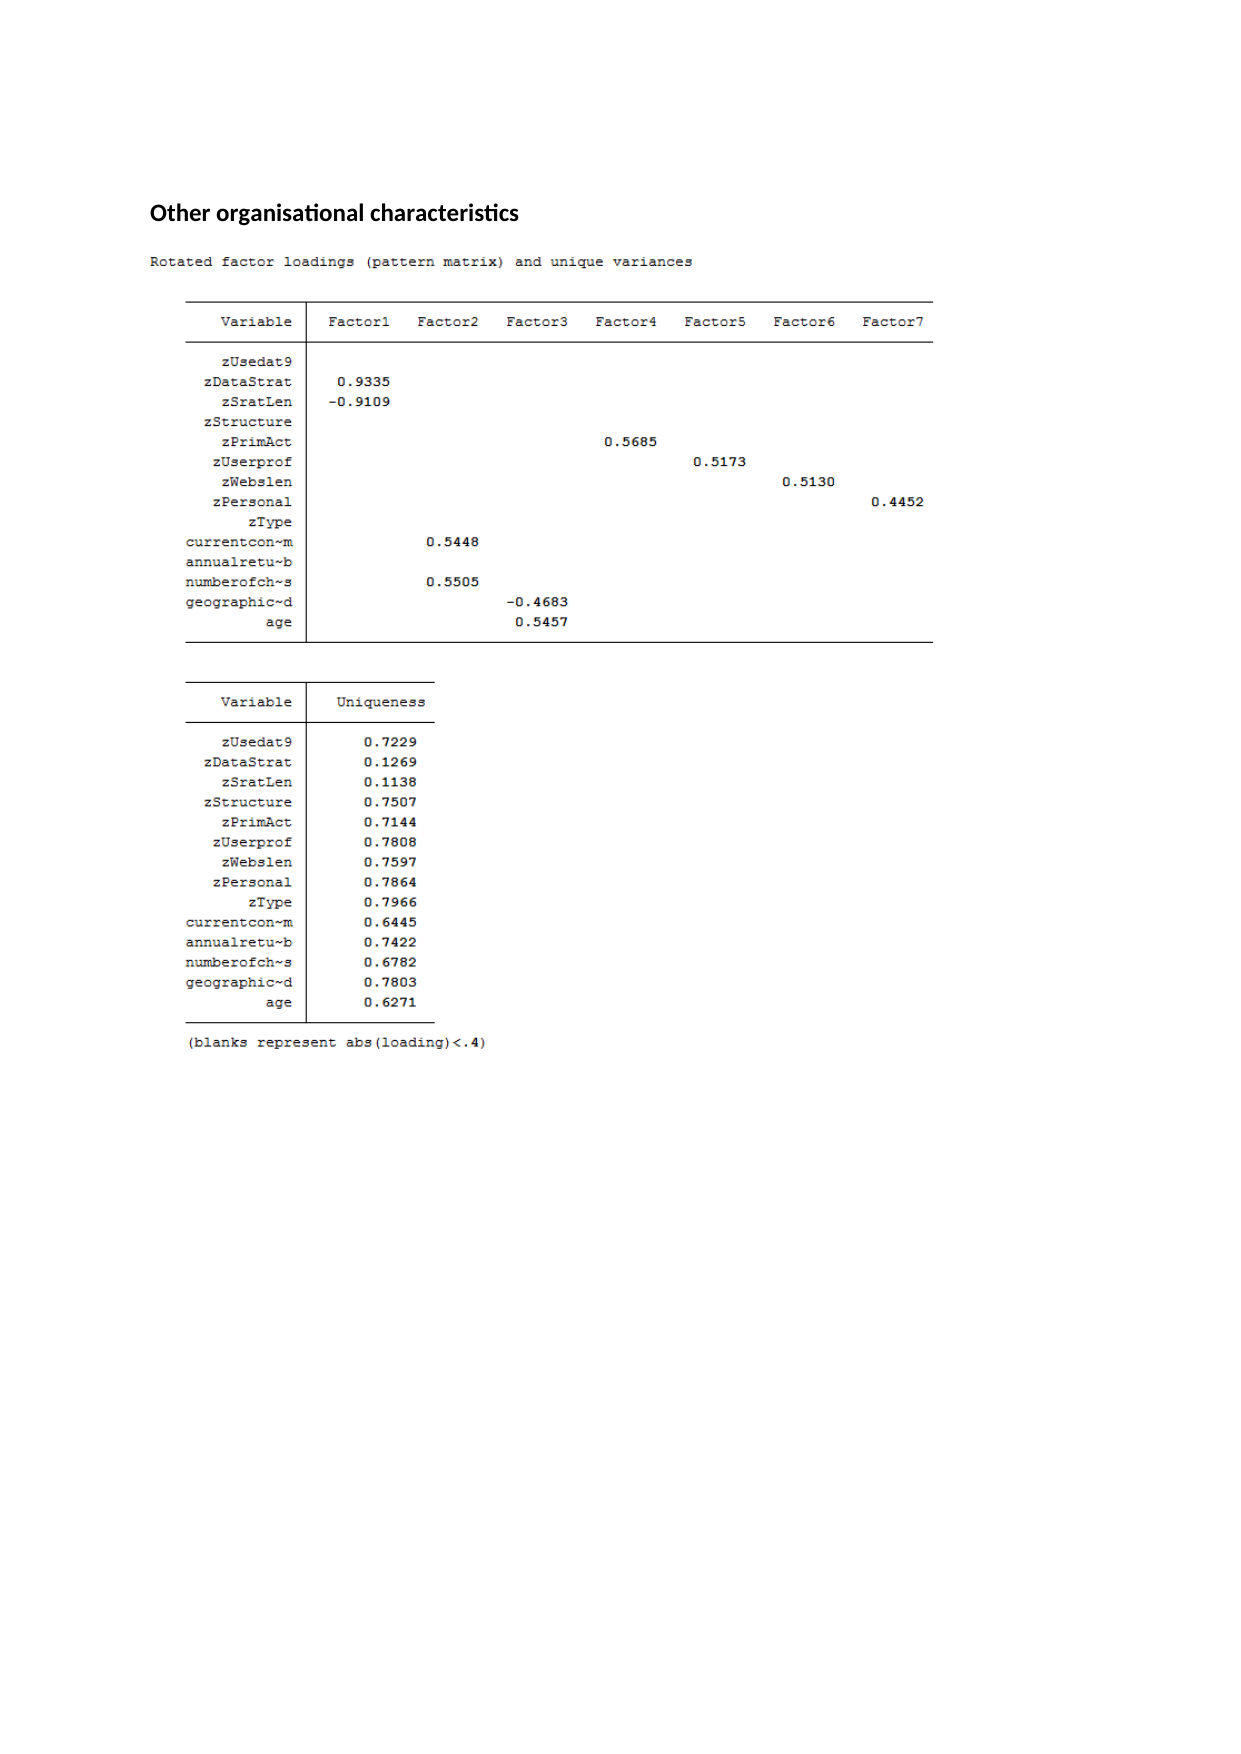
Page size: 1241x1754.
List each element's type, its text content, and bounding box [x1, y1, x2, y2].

picture [150, 246, 981, 1070]
text Other organisational characteristics [150, 197, 1090, 227]
